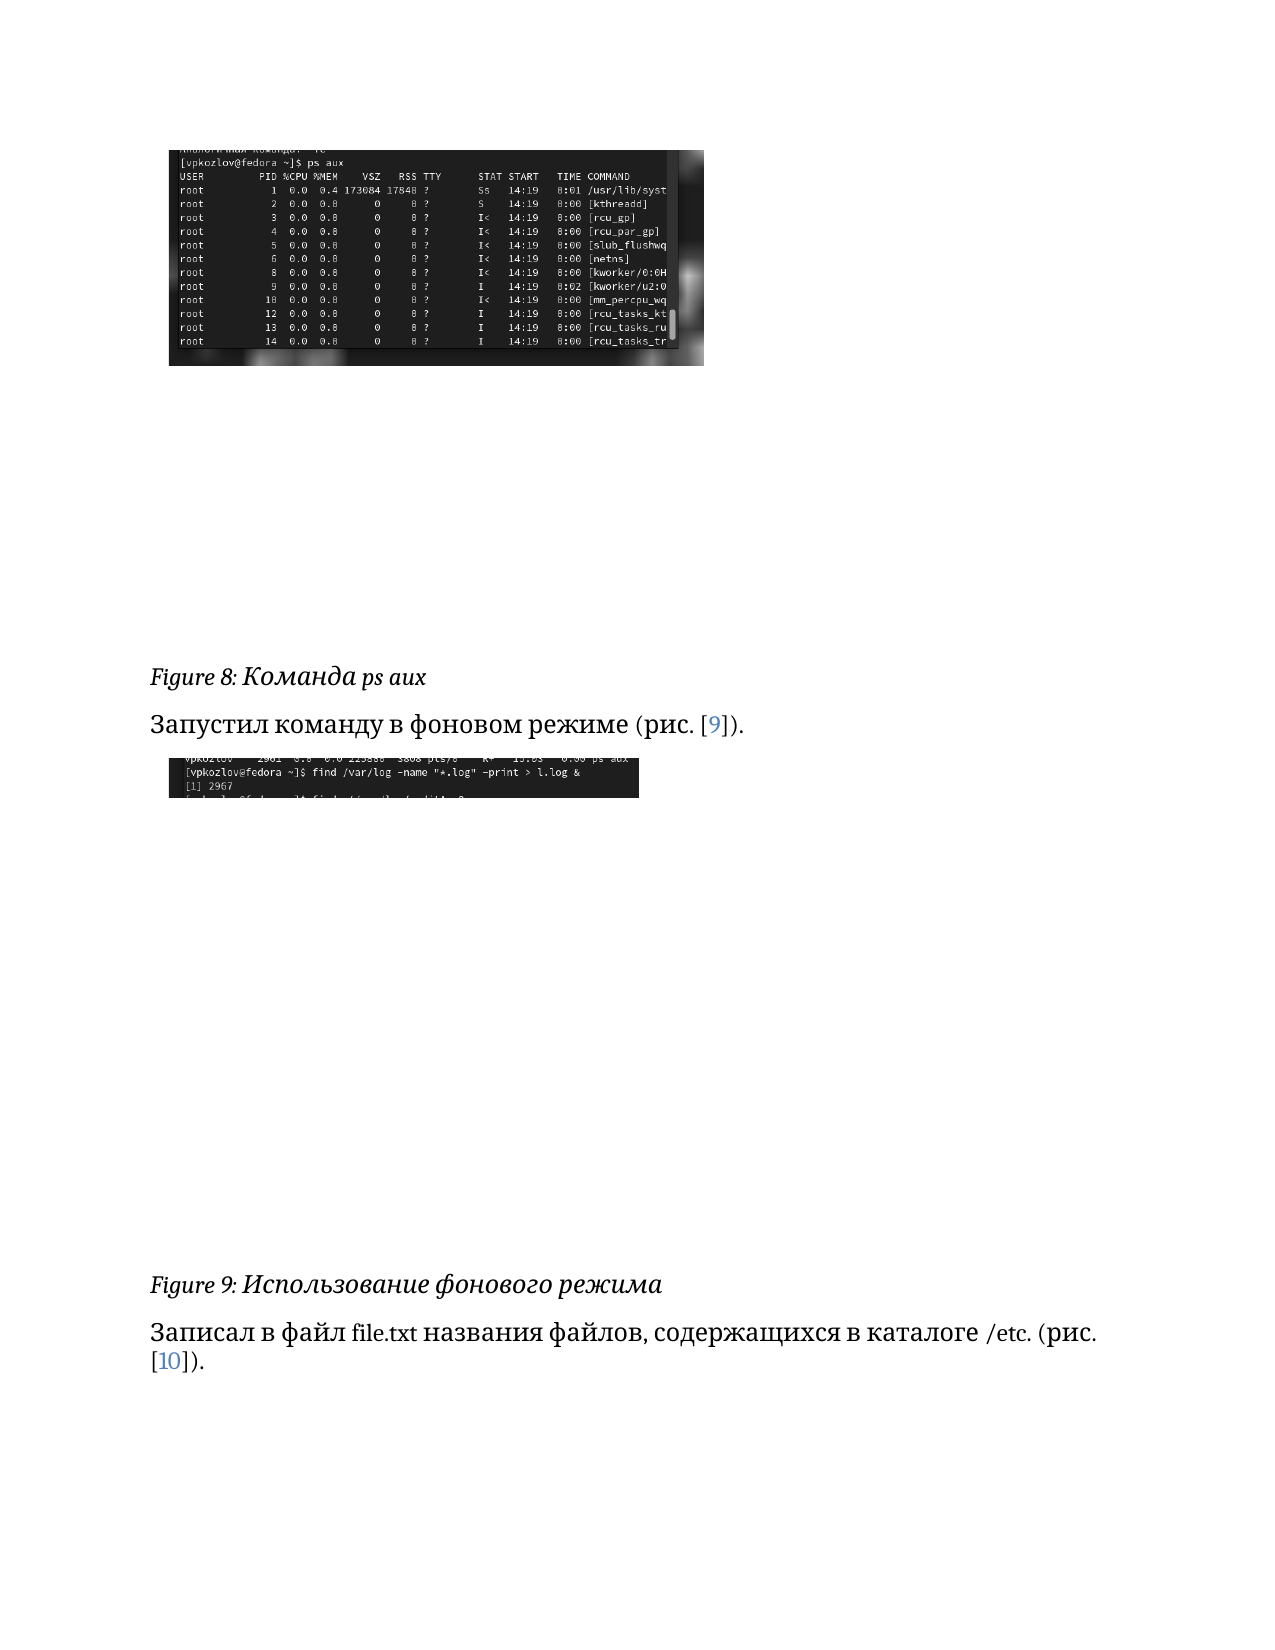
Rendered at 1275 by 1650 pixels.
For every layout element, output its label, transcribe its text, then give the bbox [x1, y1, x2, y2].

text Figure 8: Команда ps aux [150, 663, 1125, 692]
text Запустил команду в фоновом режиме (рис. [9]). [150, 711, 1125, 739]
text Figure 9: Использование фонового режима [150, 1271, 1125, 1300]
text Записал в файл file.txt названия файлов, содержащихся в каталоге /etc. (рис. [10]). [150, 1318, 1125, 1376]
picture [168, 758, 1044, 1251]
picture [168, 150, 1044, 643]
